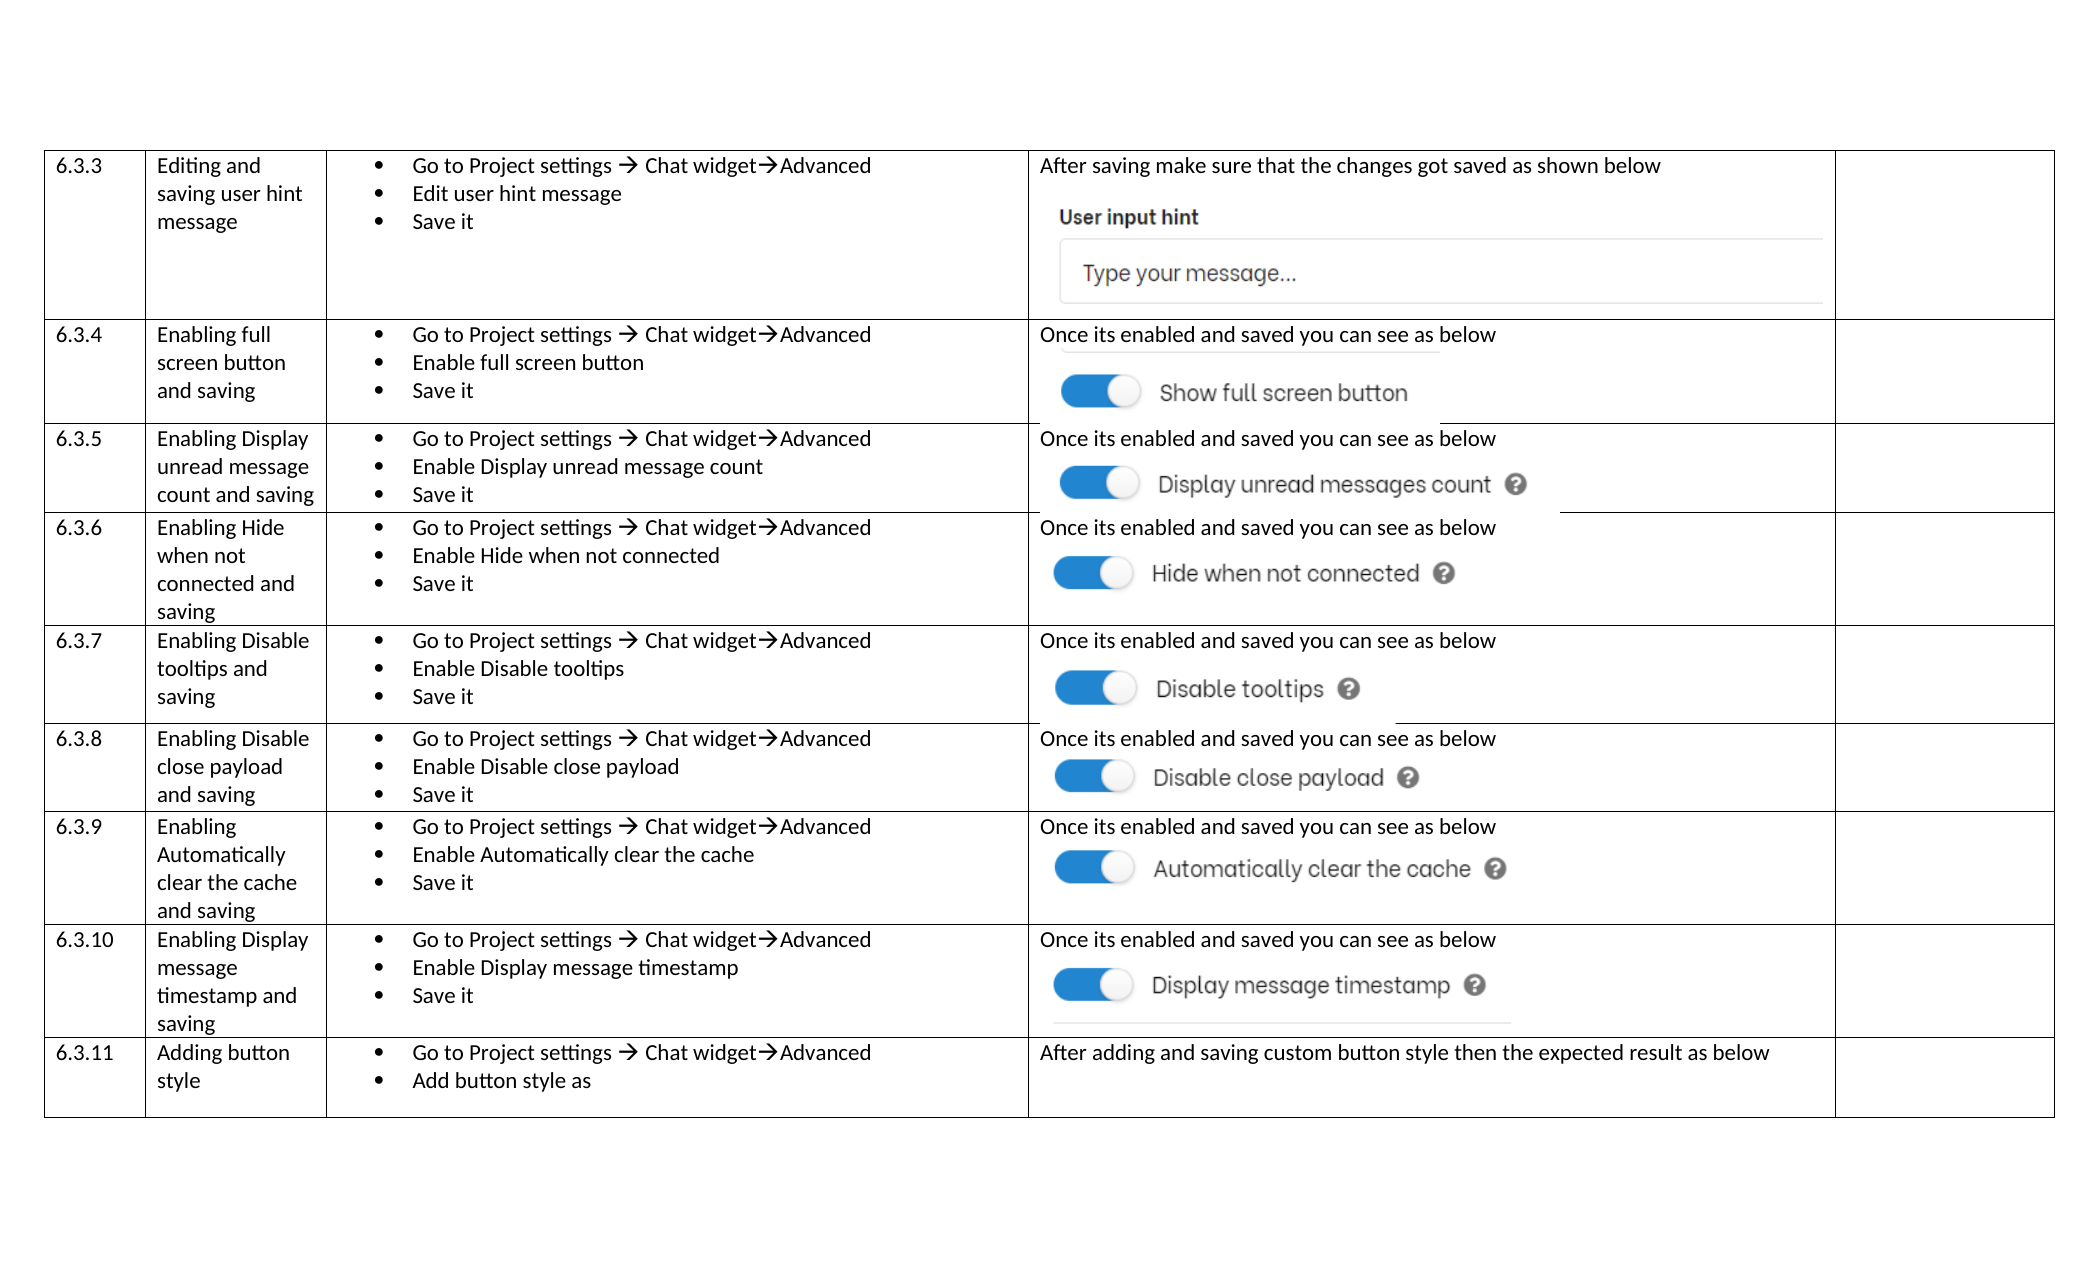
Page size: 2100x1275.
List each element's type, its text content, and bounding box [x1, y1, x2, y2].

table_cell Enabling Automatically clear the cache and saving [146, 812, 326, 924]
picture [1040, 953, 1512, 1025]
table_cell [1836, 151, 2054, 319]
table_cell 6.3.4 [45, 320, 145, 423]
table_cell 6.3.8 [45, 724, 145, 811]
picture [1040, 840, 1543, 900]
picture [1040, 452, 1560, 513]
table_cell Enabling Display message timestamp and saving [146, 925, 326, 1037]
table_cell [1836, 925, 2054, 1037]
table_cell Adding button style [146, 1038, 326, 1117]
table_cell [1836, 626, 2054, 723]
table_cell After saving make sure that the changes got saved as shown below [1029, 151, 1835, 319]
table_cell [327, 1038, 1028, 1117]
table_cell Enabling Hide when not connected and saving [146, 513, 326, 625]
table_cell [1836, 724, 2054, 811]
table_cell [1836, 812, 2054, 924]
table_cell 6.3.7 [45, 626, 145, 723]
table_cell Go to Project settings Chat widgetAdvanced Edit user hint message Save it [327, 151, 1028, 319]
table_cell Enabling full screen button and saving [146, 320, 326, 423]
table_cell Go to Project settings Chat widgetAdvanced Enable Display message timestamp Save it [327, 925, 1028, 1037]
picture [1040, 541, 1490, 607]
table_cell Once its enabled and saved you can see as below [1029, 626, 1835, 723]
table_cell [1836, 1038, 2054, 1117]
table_cell Once its enabled and saved you can see as below [1029, 724, 1835, 811]
table_cell Enabling Disable tooltips and saving [146, 626, 326, 723]
picture [1040, 179, 1823, 319]
table_cell 6.3.10 [45, 925, 145, 1037]
table_cell 6.3.5 [45, 424, 145, 512]
picture [1040, 654, 1396, 724]
table_cell Once its enabled and saved you can see as below [1029, 424, 1835, 512]
table_cell Editing and saving user hint message [146, 151, 326, 319]
table_cell Go to Project settings Chat widgetAdvanced Enable Disable close payload Save it [327, 724, 1028, 811]
table_cell Once its enabled and saved you can see as below [1029, 925, 1835, 1037]
table_cell Go to Project settings Chat widgetAdvanced Enable Disable tooltips Save it [327, 626, 1028, 723]
table_cell Once its enabled and saved you can see as below [1029, 320, 1835, 423]
table_cell [1836, 513, 2054, 625]
table_cell Enabling Disable close payload and saving [146, 724, 326, 811]
table_cell Go to Project settings Chat widgetAdvanced Enable Display unread message count Save it [327, 424, 1028, 512]
table_cell Go to Project settings Chat widgetAdvanced Enable Hide when not connected Save it [327, 513, 1028, 625]
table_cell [1029, 1038, 1835, 1117]
table_cell Once its enabled and saved you can see as below [1029, 513, 1835, 625]
table_cell 6.3.11 [45, 1038, 145, 1117]
table_cell 6.3.3 [45, 151, 145, 319]
table_cell [1836, 320, 2054, 423]
table_cell Go to Project settings Chat widgetAdvanced Enable Automatically clear the cache Save it [327, 812, 1028, 924]
table_cell [1836, 424, 2054, 512]
picture [1040, 752, 1440, 811]
table_cell Enabling Display unread message count and saving [146, 424, 326, 512]
picture [1040, 348, 1440, 424]
table_cell Once its enabled and saved you can see as below [1029, 812, 1835, 924]
table_cell 6.3.6 [45, 513, 145, 625]
table_cell Go to Project settings Chat widgetAdvanced Enable full screen button Save it [327, 320, 1028, 423]
table_cell 6.3.9 [45, 812, 145, 924]
